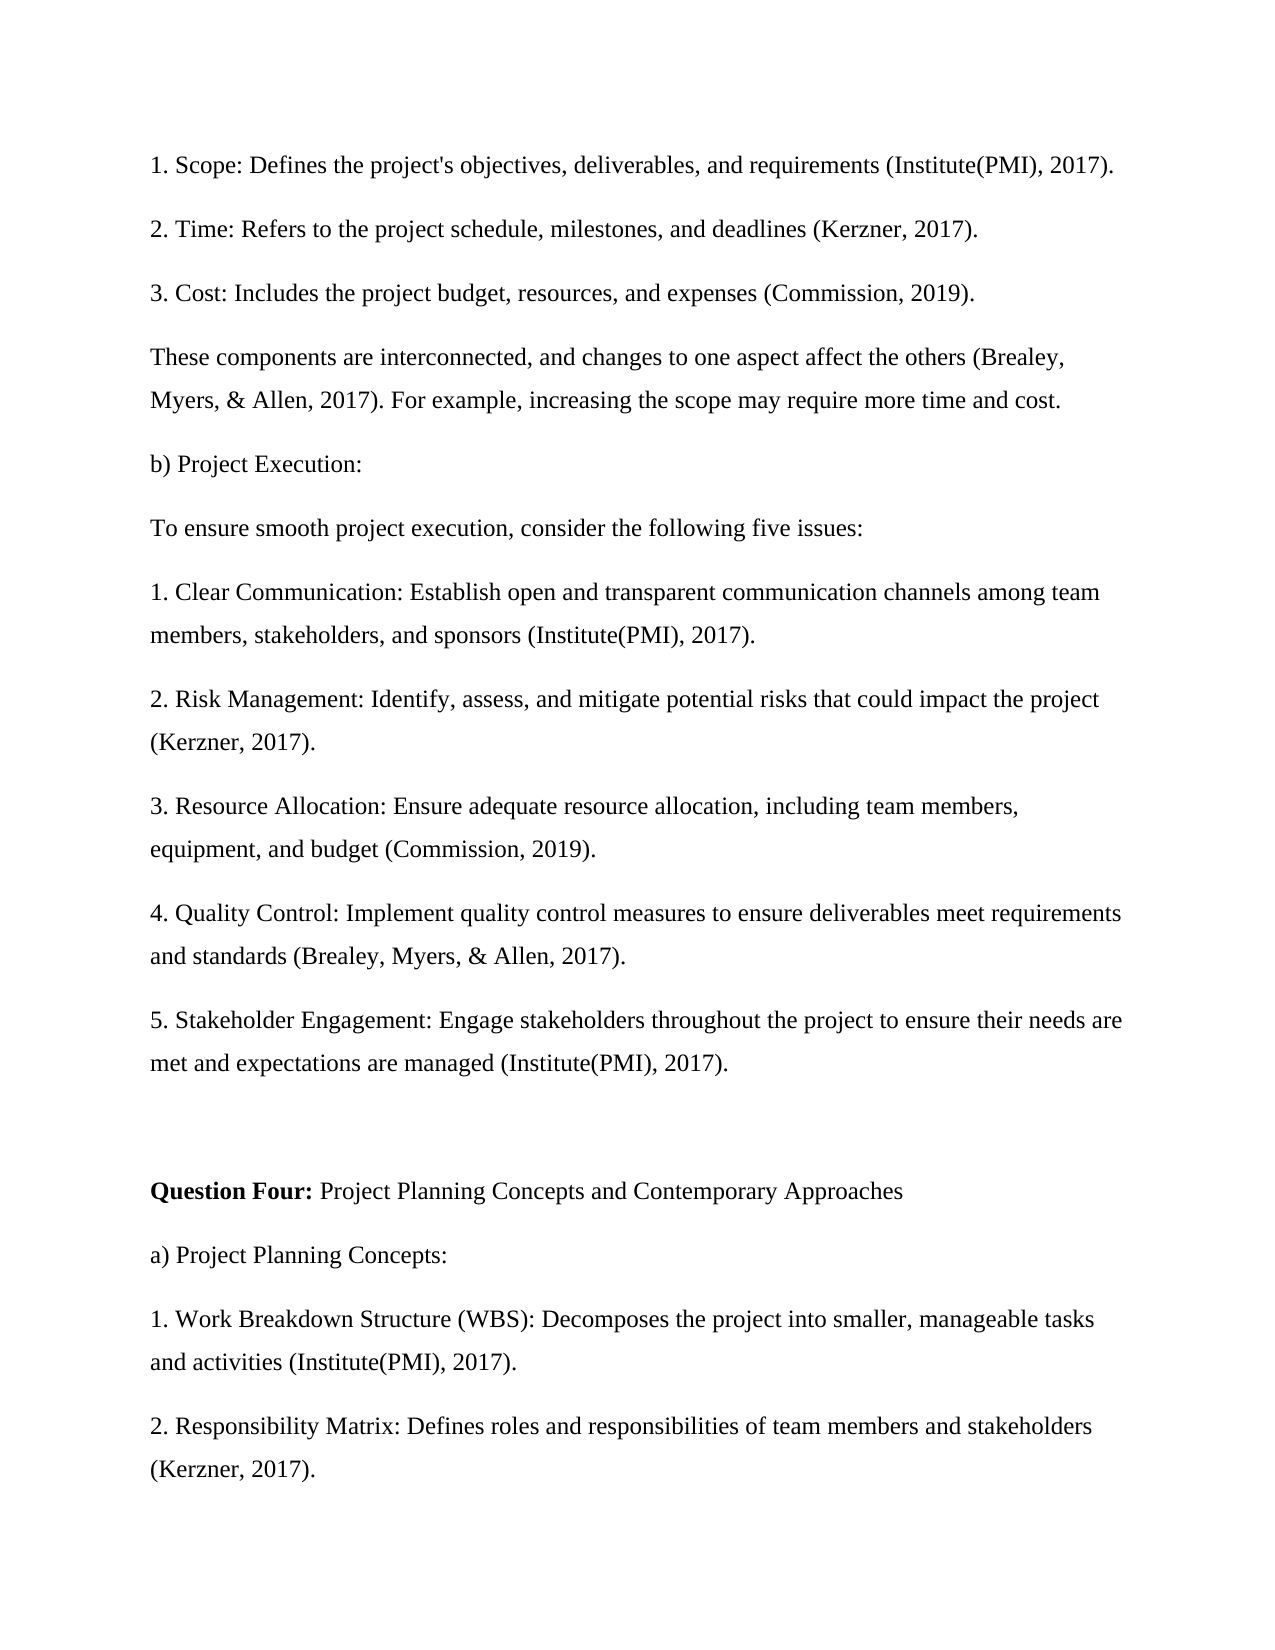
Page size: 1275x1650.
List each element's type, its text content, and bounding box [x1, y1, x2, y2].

text 1. Clear Communication: Establish open and transparent communication channels among team members, stakeholders, and sponsors (Institute(PMI), 2017). [150, 577, 1125, 649]
text 2. Responsibility Matrix: Defines roles and responsibilities of team members and stakeholders (Kerzner, 2017). [150, 1411, 1125, 1483]
text 3. Cost: Includes the project budget, resources, and expenses (Commission, 2019). [150, 278, 1125, 307]
text 2. Time: Refers to the project schedule, milestones, and deadlines (Kerzner, 2017). [150, 214, 1125, 243]
text 2. Risk Management: Identify, assess, and mitigate potential risks that could impact the project (Kerzner, 2017). [150, 684, 1125, 756]
text 5. Stakeholder Engagement: Engage stakeholders throughout the project to ensure their needs are met and expectations are managed (Institute(PMI), 2017). [150, 1005, 1125, 1077]
text 1. Scope: Defines the project's objectives, deliverables, and requirements (Institute(PMI), 2017). [150, 150, 1125, 179]
text a) Project Planning Concepts: [150, 1240, 1125, 1269]
text To ensure smooth project execution, consider the following five issues: [150, 513, 1125, 542]
text These components are interconnected, and changes to one aspect affect the others (Brealey, Myers, & Allen, 2017). For example, increasing the scope may require more time and cost. [150, 342, 1125, 414]
text 3. Resource Allocation: Ensure adequate resource allocation, including team members, equipment, and budget (Commission, 2019). [150, 791, 1125, 863]
text Question Four: Project Planning Concepts and Contemporary Approaches [150, 1176, 1125, 1205]
text 1. Work Breakdown Structure (WBS): Decomposes the project into smaller, manageable tasks and activities (Institute(PMI), 2017). [150, 1304, 1125, 1376]
text b) Project Execution: [150, 449, 1125, 478]
text 4. Quality Control: Implement quality control measures to ensure deliverables meet requirements and standards (Brealey, Myers, & Allen, 2017). [150, 898, 1125, 970]
